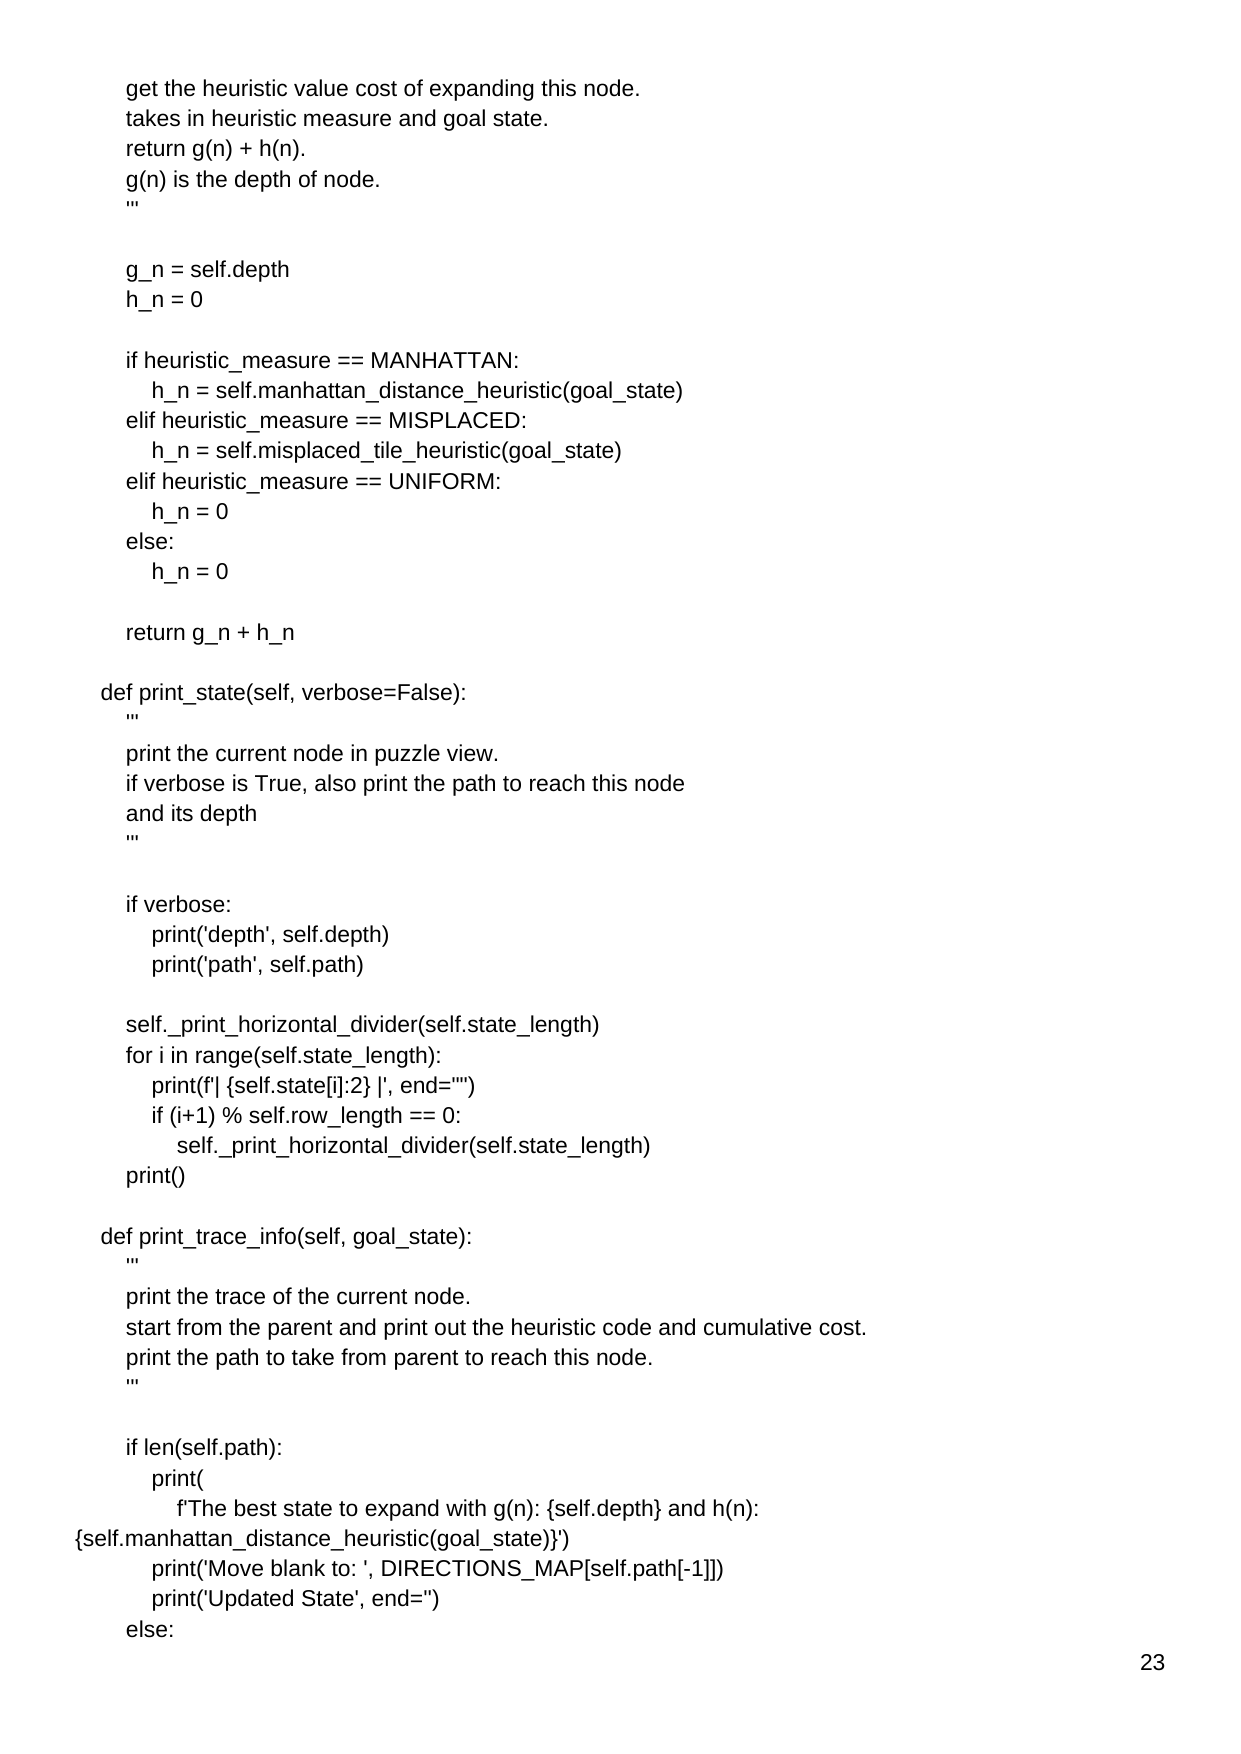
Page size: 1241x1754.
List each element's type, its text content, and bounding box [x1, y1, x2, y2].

text elif heuristic_measure == UNIFORM: [75, 468, 1165, 494]
text return g(n) + h(n). [75, 135, 1165, 162]
text print the trace of the current node. [75, 1283, 1165, 1310]
text f'The best state to expand with g(n): {self.depth} and h(n): {self.manhattan_distance_heuristic(goal_state)}') [75, 1495, 1165, 1551]
text self._print_horizontal_divider(self.state_length) [75, 1132, 1165, 1159]
text if verbose is True, also print the path to reach this node [75, 770, 1165, 796]
text print( [75, 1464, 1165, 1491]
text g(n) is the depth of node. [75, 166, 1165, 192]
text ''' [75, 830, 1165, 857]
text ''' [75, 709, 1165, 736]
text print(f'| {self.state[i]:2} |', end="") [75, 1072, 1165, 1098]
text h_n = 0 [75, 286, 1165, 313]
text def print_state(self, verbose=False): [75, 679, 1165, 706]
text def print_trace_info(self, goal_state): [75, 1223, 1165, 1249]
text print the current node in puzzle view. [75, 739, 1165, 766]
text and its depth [75, 800, 1165, 826]
text else: [75, 1616, 1165, 1642]
text for i in range(self.state_length): [75, 1042, 1165, 1068]
text h_n = self.manhattan_distance_heuristic(goal_state) [75, 377, 1165, 403]
text ''' [75, 196, 1165, 222]
text self._print_horizontal_divider(self.state_length) [75, 1011, 1165, 1038]
text return g_n + h_n [75, 619, 1165, 645]
text h_n = self.misplaced_tile_heuristic(goal_state) [75, 437, 1165, 464]
text print('Move blank to: ', DIRECTIONS_MAP[self.path[-1]]) [75, 1555, 1165, 1582]
text ''' [75, 1374, 1165, 1400]
text get the heuristic value cost of expanding this node. [75, 75, 1165, 101]
text else: [75, 528, 1165, 554]
text ''' [75, 1253, 1165, 1279]
text elif heuristic_measure == MISPLACED: [75, 407, 1165, 434]
text h_n = 0 [75, 498, 1165, 524]
text if heuristic_measure == MANHATTAN: [75, 347, 1165, 373]
text print('path', self.path) [75, 951, 1165, 977]
text print('Updated State', end='') [75, 1585, 1165, 1612]
text g_n = self.depth [75, 256, 1165, 283]
text if (i+1) % self.row_length == 0: [75, 1102, 1165, 1128]
text print('depth', self.depth) [75, 921, 1165, 947]
text h_n = 0 [75, 558, 1165, 585]
text print the path to take from parent to reach this node. [75, 1344, 1165, 1370]
text print() [75, 1162, 1165, 1189]
text if verbose: [75, 891, 1165, 917]
text takes in heuristic measure and goal state. [75, 105, 1165, 132]
text start from the parent and print out the heuristic code and cumulative cost. [75, 1313, 1165, 1340]
text if len(self.path): [75, 1434, 1165, 1461]
